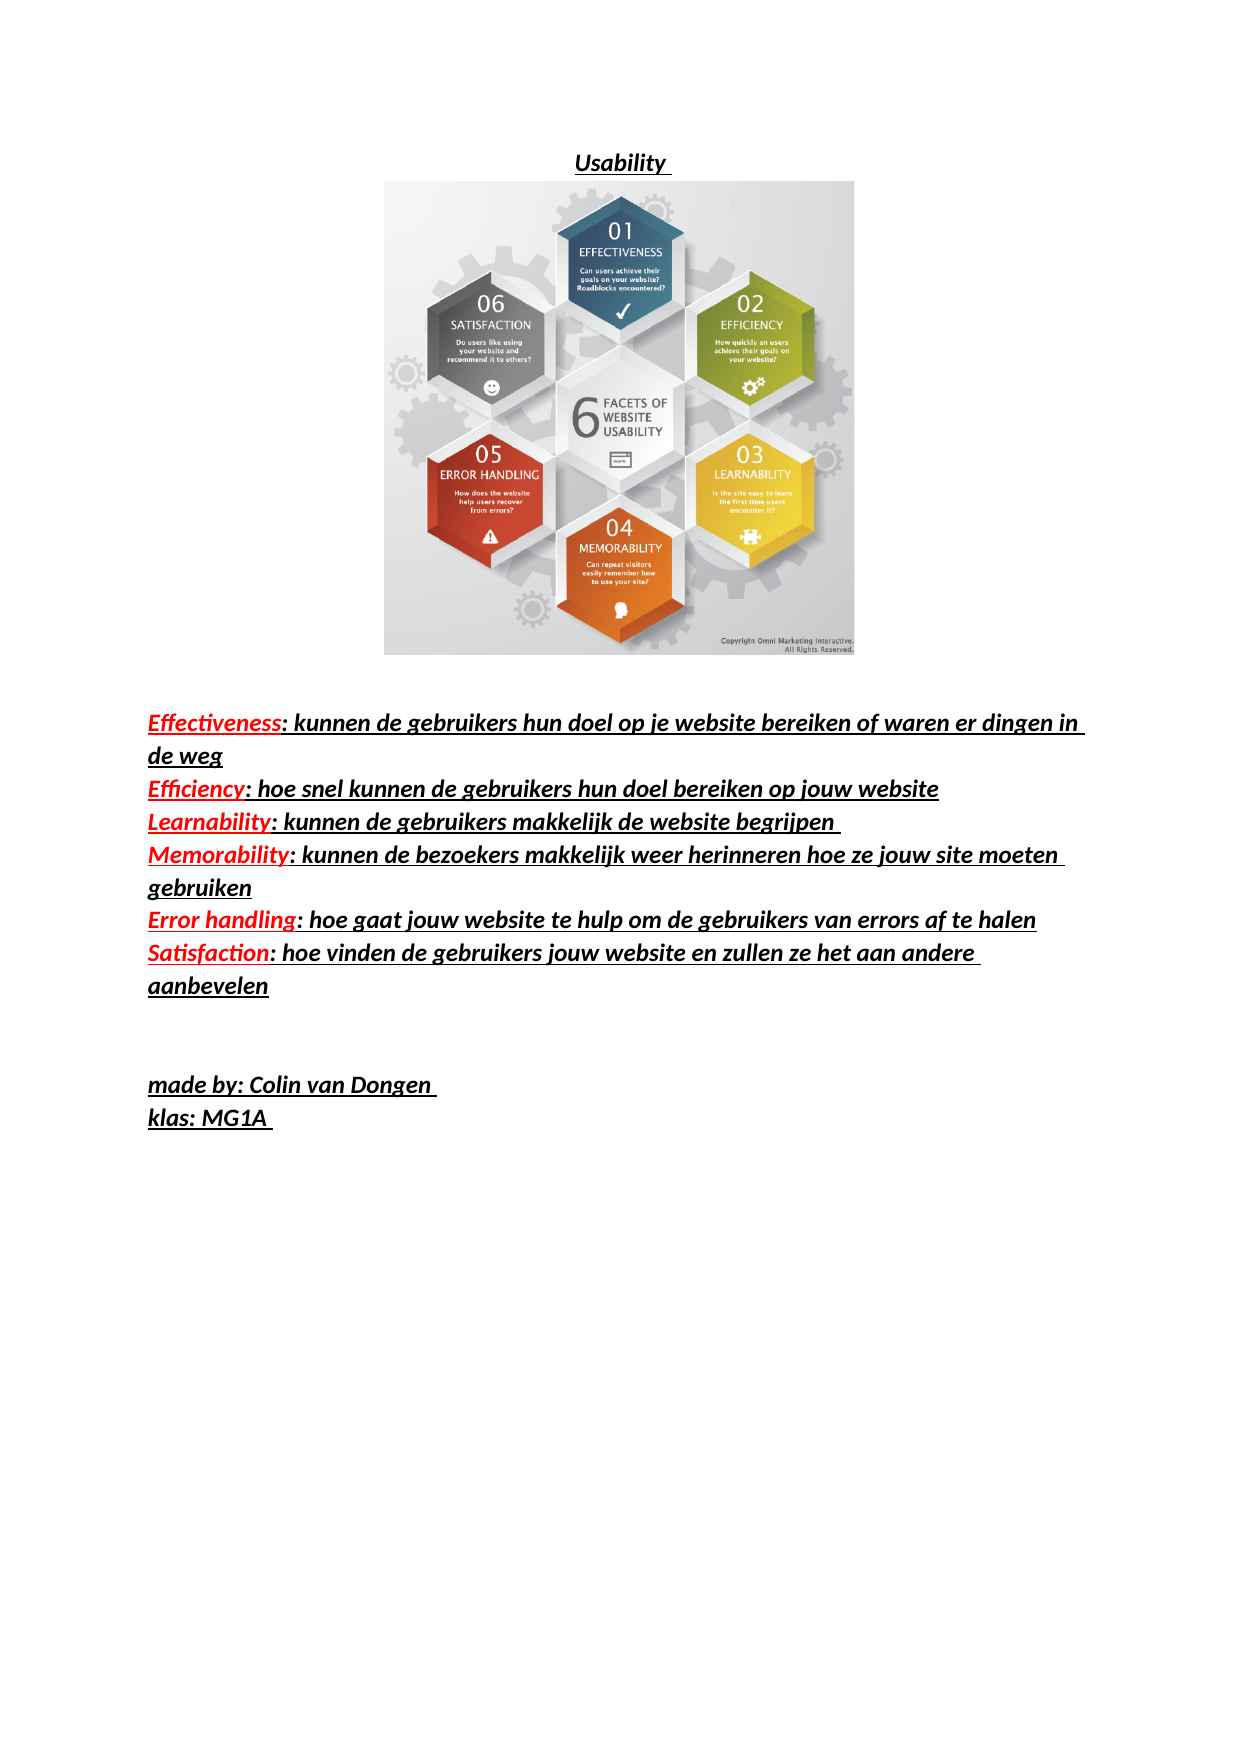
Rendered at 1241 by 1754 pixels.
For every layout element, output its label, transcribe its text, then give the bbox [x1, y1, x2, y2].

text Learnability: kunnen de gebruikers makkelijk de website begrijpen [148, 806, 1093, 836]
text Efficiency: hoe snel kunnen de gebruikers hun doel bereiken op jouw website [148, 773, 1093, 803]
text Usability [148, 148, 1093, 178]
text Memorability: kunnen de bezoekers makkelijk weer herinneren hoe ze jouw site moeten gebruiken [148, 839, 1093, 902]
text klas: MG1A [148, 1102, 1093, 1133]
picture [382, 181, 854, 653]
text made by: Colin van Dongen [148, 1069, 1093, 1100]
text Error handling: hoe gaat jouw website te hulp om de gebruikers van errors af te halen [148, 905, 1093, 935]
text Satisfaction: hoe vinden de gebruikers jouw website en zullen ze het aan andere aanbevelen [148, 938, 1093, 1001]
text Effectiveness: kunnen de gebruikers hun doel op je website bereiken of waren er dingen in de weg [148, 707, 1093, 771]
